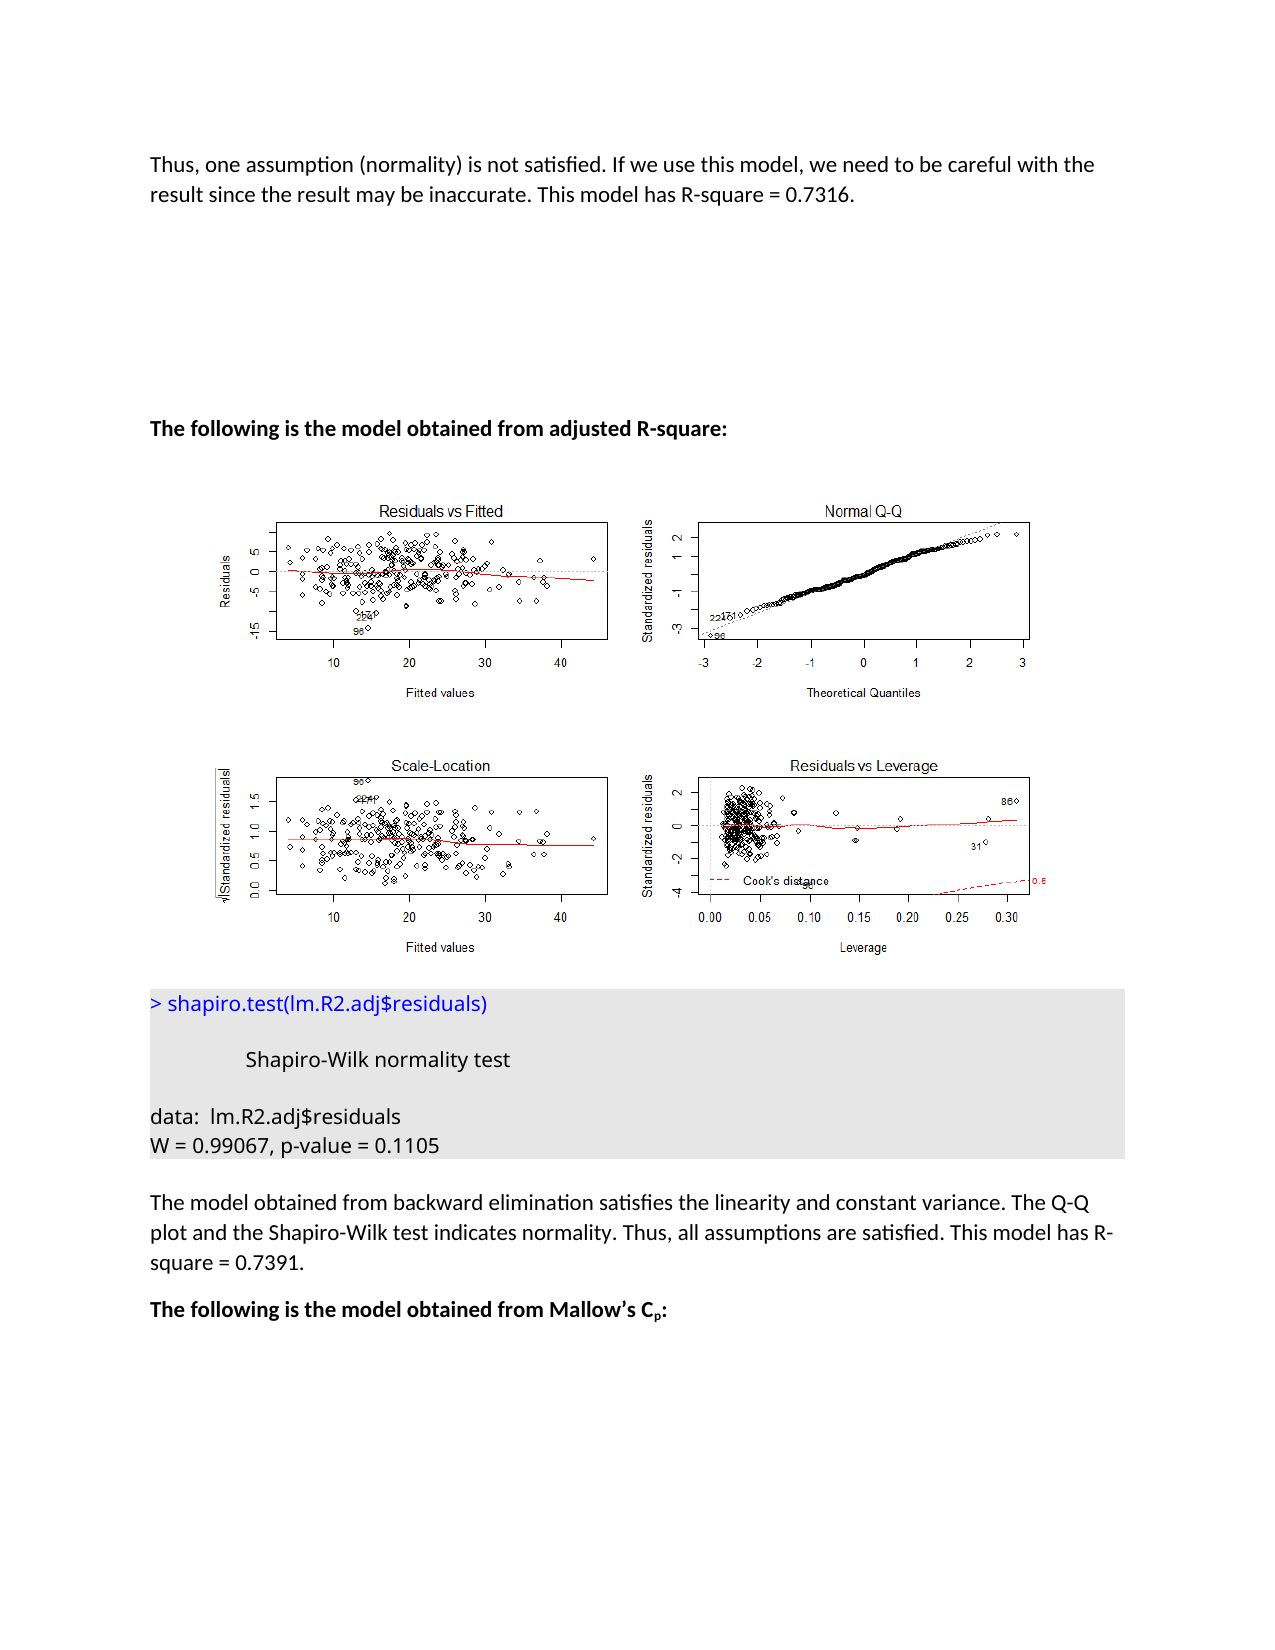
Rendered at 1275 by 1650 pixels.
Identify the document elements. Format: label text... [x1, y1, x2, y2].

text The following is the model obtained from Mallow’s Cp: [150, 1295, 1125, 1323]
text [150, 150, 1125, 208]
text data: lm.R2.adj$residuals [150, 1102, 1125, 1131]
text The model obtained from backward elimination satisfies the linearity and constant variance. The Q-Q plot and the Shapiro-Wilk test indicates normality. Thus, all assumptions are satisfied. This model has R-square = 0.7391. [150, 1188, 1125, 1276]
text Shapiro-Wilk normality test [150, 1046, 1125, 1074]
text > shapiro.test(lm.R2.adj$residuals) [150, 989, 1125, 1017]
picture [215, 461, 1060, 970]
text The following is the model obtained from adjusted R-square: [150, 414, 1125, 443]
text W = 0.99067, p-value = 0.1105 [150, 1131, 1125, 1159]
